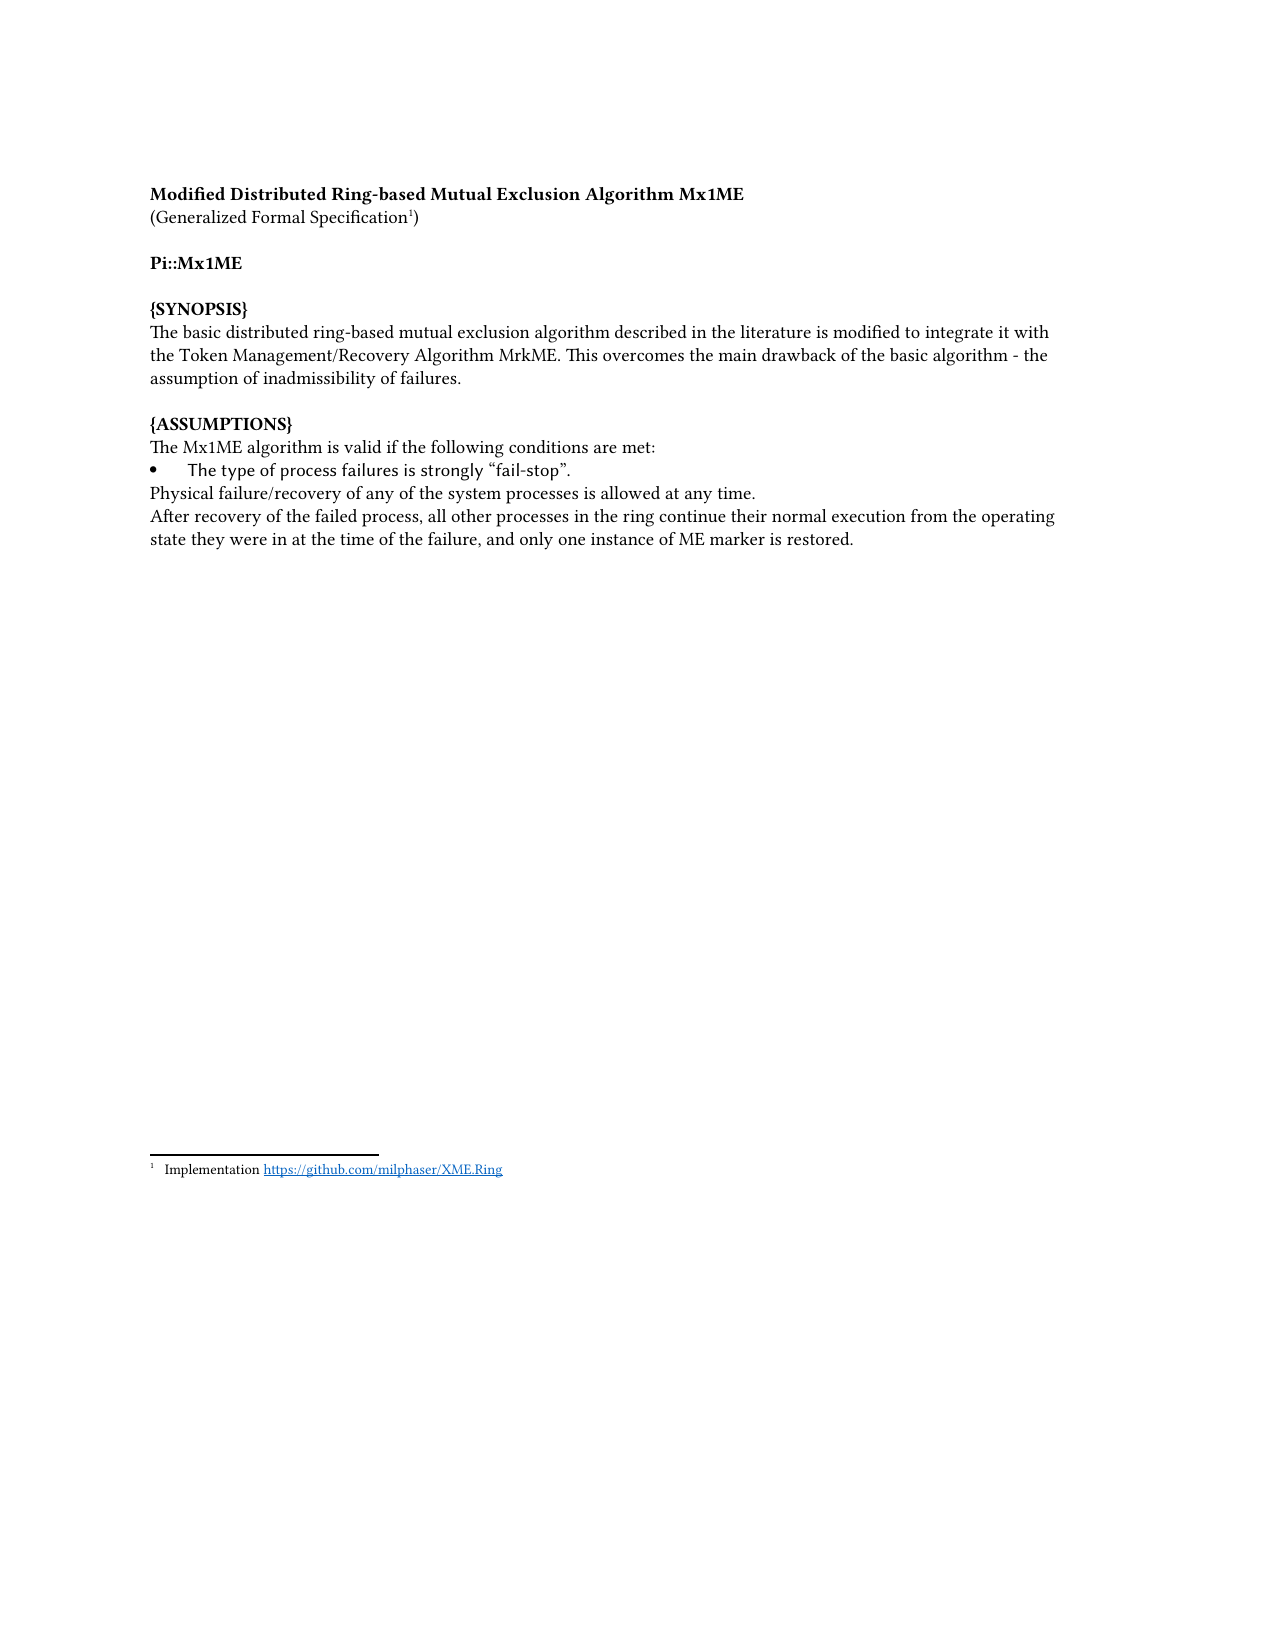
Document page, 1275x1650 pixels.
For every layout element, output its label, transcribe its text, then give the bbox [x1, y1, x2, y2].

text {SYNOPSIS} [150, 298, 1062, 320]
text (Generalized Formal Specification) [150, 206, 1062, 228]
text Physical failure/recovery of any of the system processes is allowed at any time. [150, 483, 1062, 504]
text The basic distributed ring-based mutual exclusion algorithm described in the literature is modified to integrate it with the Token Management/Recovery Algorithm MrkME. This overcomes the main drawback of the basic algorithm - the assumption of inadmissibility of failures. [150, 321, 1062, 389]
text The Mx1ME algorithm is valid if the following conditions are met: [150, 437, 1062, 458]
text After recovery of the failed process, all other processes in the ring continue their normal execution from the operating state they were in at the time of the failure, and only one instance of ME marker is restored. [150, 506, 1062, 550]
text {ASSUMPTIONS} [150, 413, 1062, 435]
list The type of process failures is strongly “fail-stop”. [150, 459, 1062, 481]
text Modified Distributed Ring-based Mutual Exclusion Algorithm Mx1ME [150, 183, 1062, 205]
text Pi::Mx1ME [150, 252, 1062, 274]
